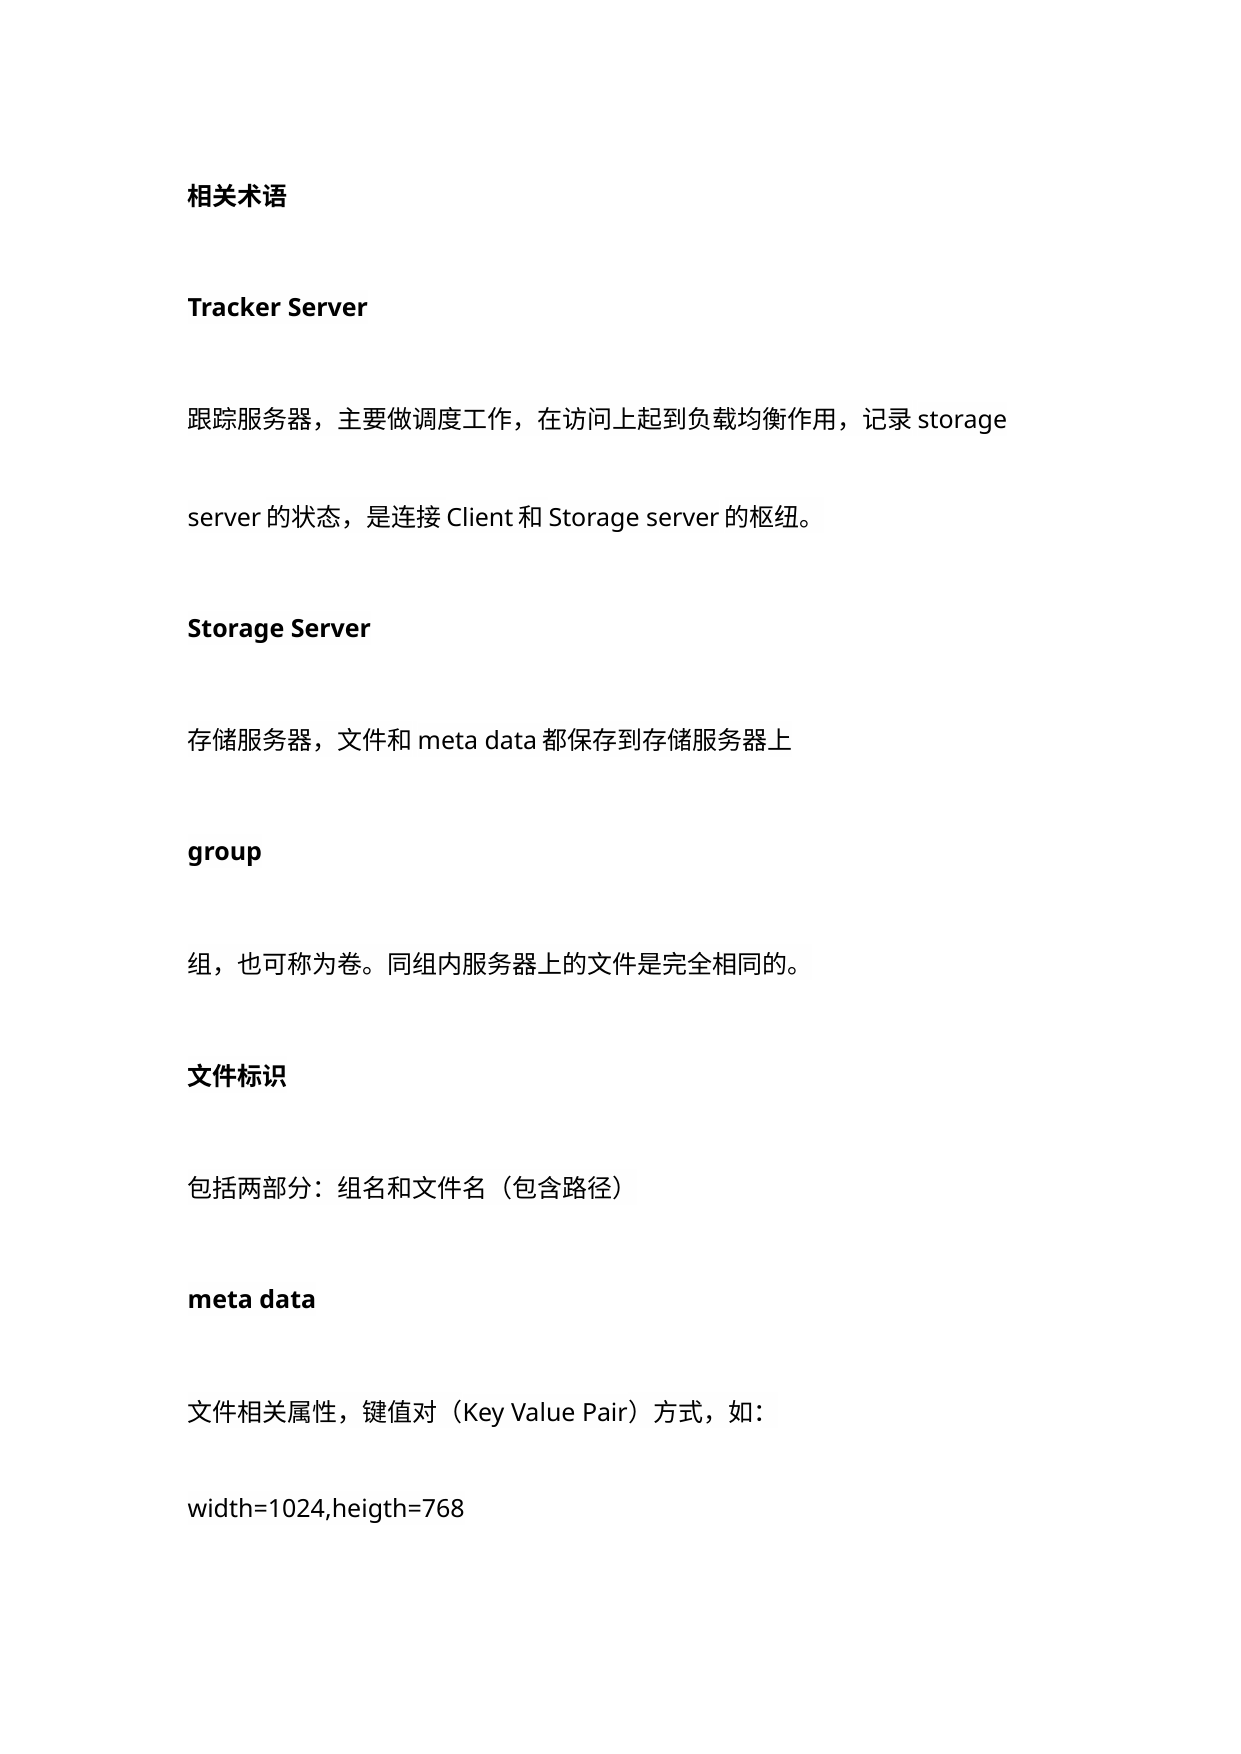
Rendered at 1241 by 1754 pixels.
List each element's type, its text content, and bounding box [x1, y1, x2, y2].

text 存储服务器，文件和meta data都保存到存储服务器上 [187, 706, 1053, 771]
text 文件相关属性，键值对（Key Value Pair）方式，如：width=1024,heigth=768 [187, 1378, 1053, 1540]
subtitle meta data [187, 1267, 1053, 1332]
text 跟踪服务器，主要做调度工作，在访问上起到负载均衡作用，记录storage server的状态，是连接Client和Storage server的枢纽。 [187, 385, 1053, 548]
subtitle Storage Server [187, 595, 1053, 660]
text 组，也可称为卷。同组内服务器上的文件是完全相同的。 [187, 930, 1053, 995]
subtitle Tracker Server [187, 274, 1053, 339]
subtitle group [187, 819, 1053, 884]
subtitle 相关术语 [187, 162, 1053, 227]
text 包括两部分：组名和文件名（包含路径） [187, 1154, 1053, 1219]
subtitle 文件标识 [187, 1042, 1053, 1107]
